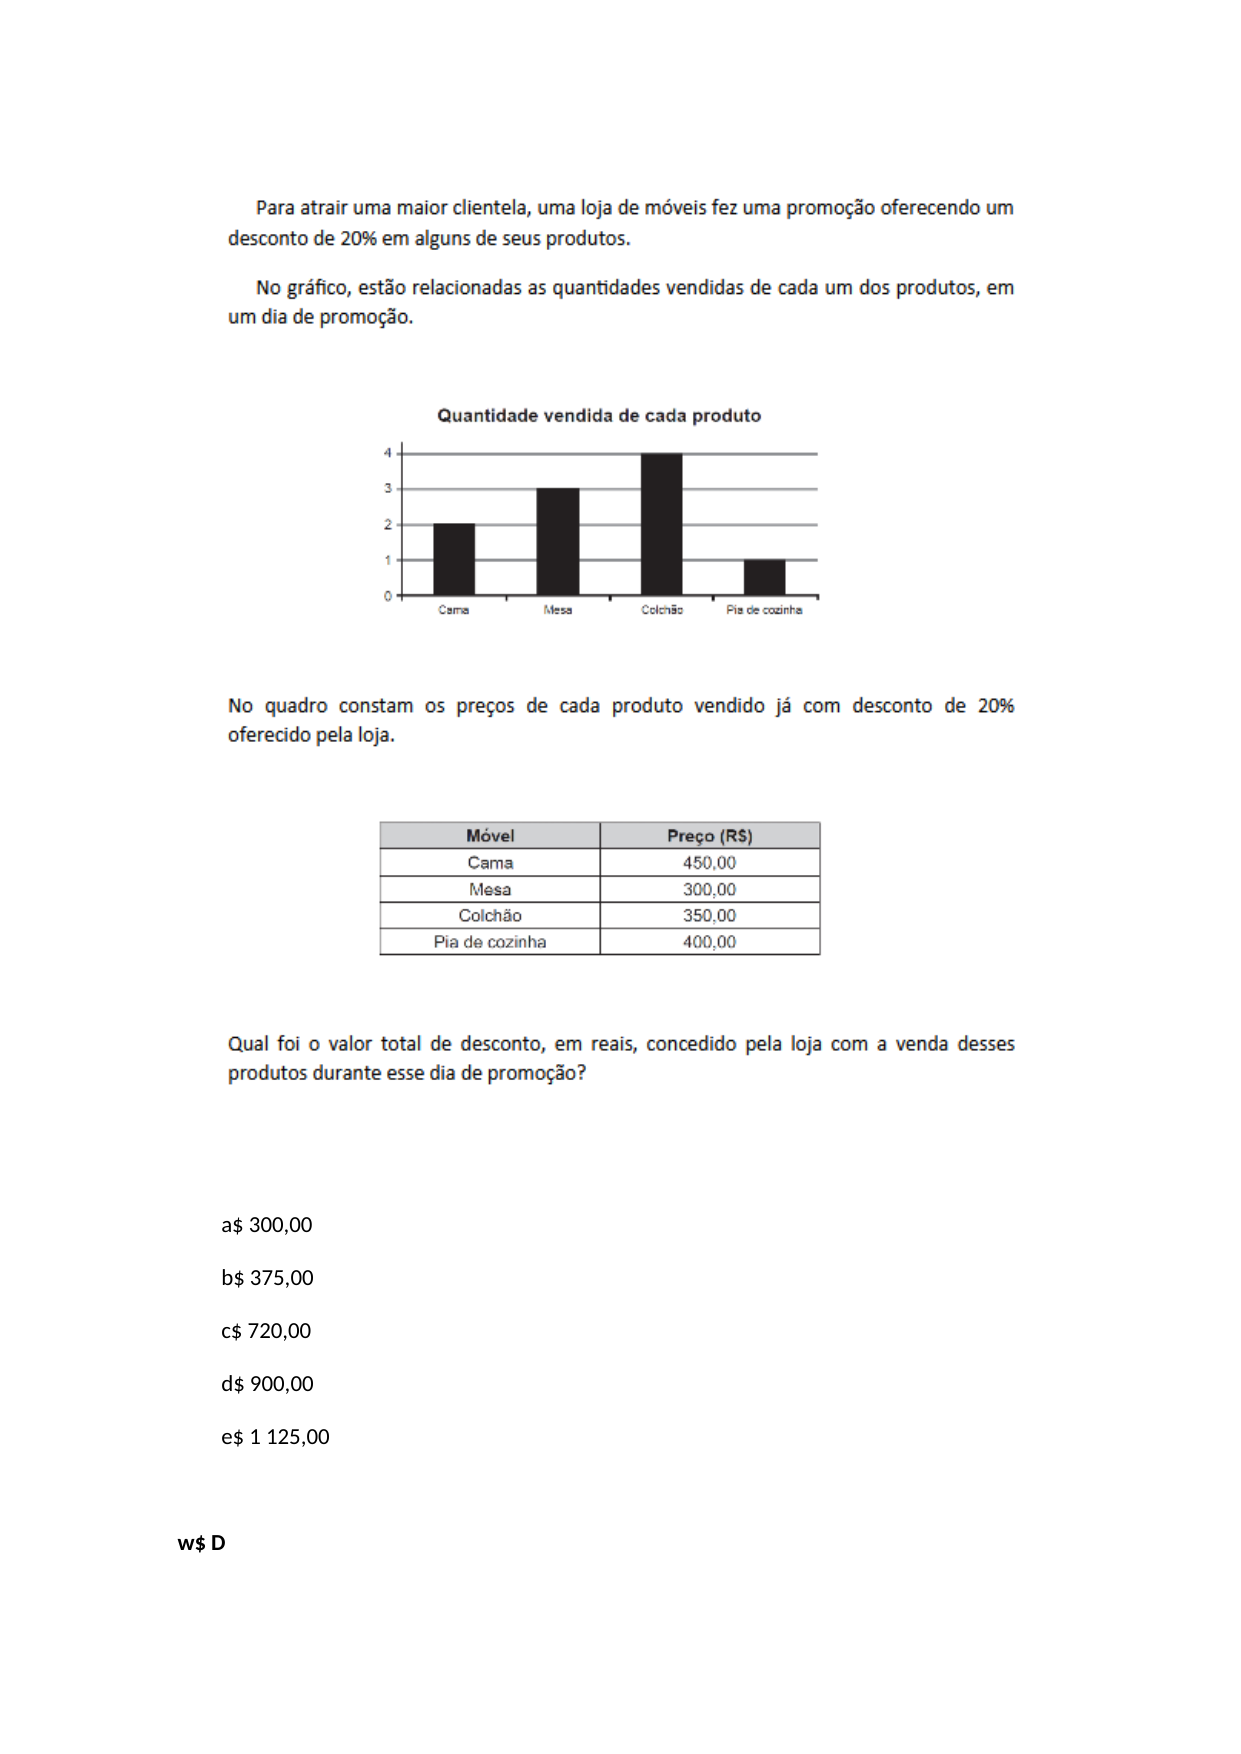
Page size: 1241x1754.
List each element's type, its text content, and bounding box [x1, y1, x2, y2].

text d$ 900,00 [221, 1369, 1063, 1397]
text e$ 1 125,00 [221, 1422, 1063, 1450]
text b$ 375,00 [221, 1263, 1063, 1291]
picture [177, 147, 1063, 1100]
text w$ D [177, 1528, 1063, 1556]
text c$ 720,00 [221, 1316, 1063, 1344]
text a$ 300,00 [221, 1210, 1063, 1238]
